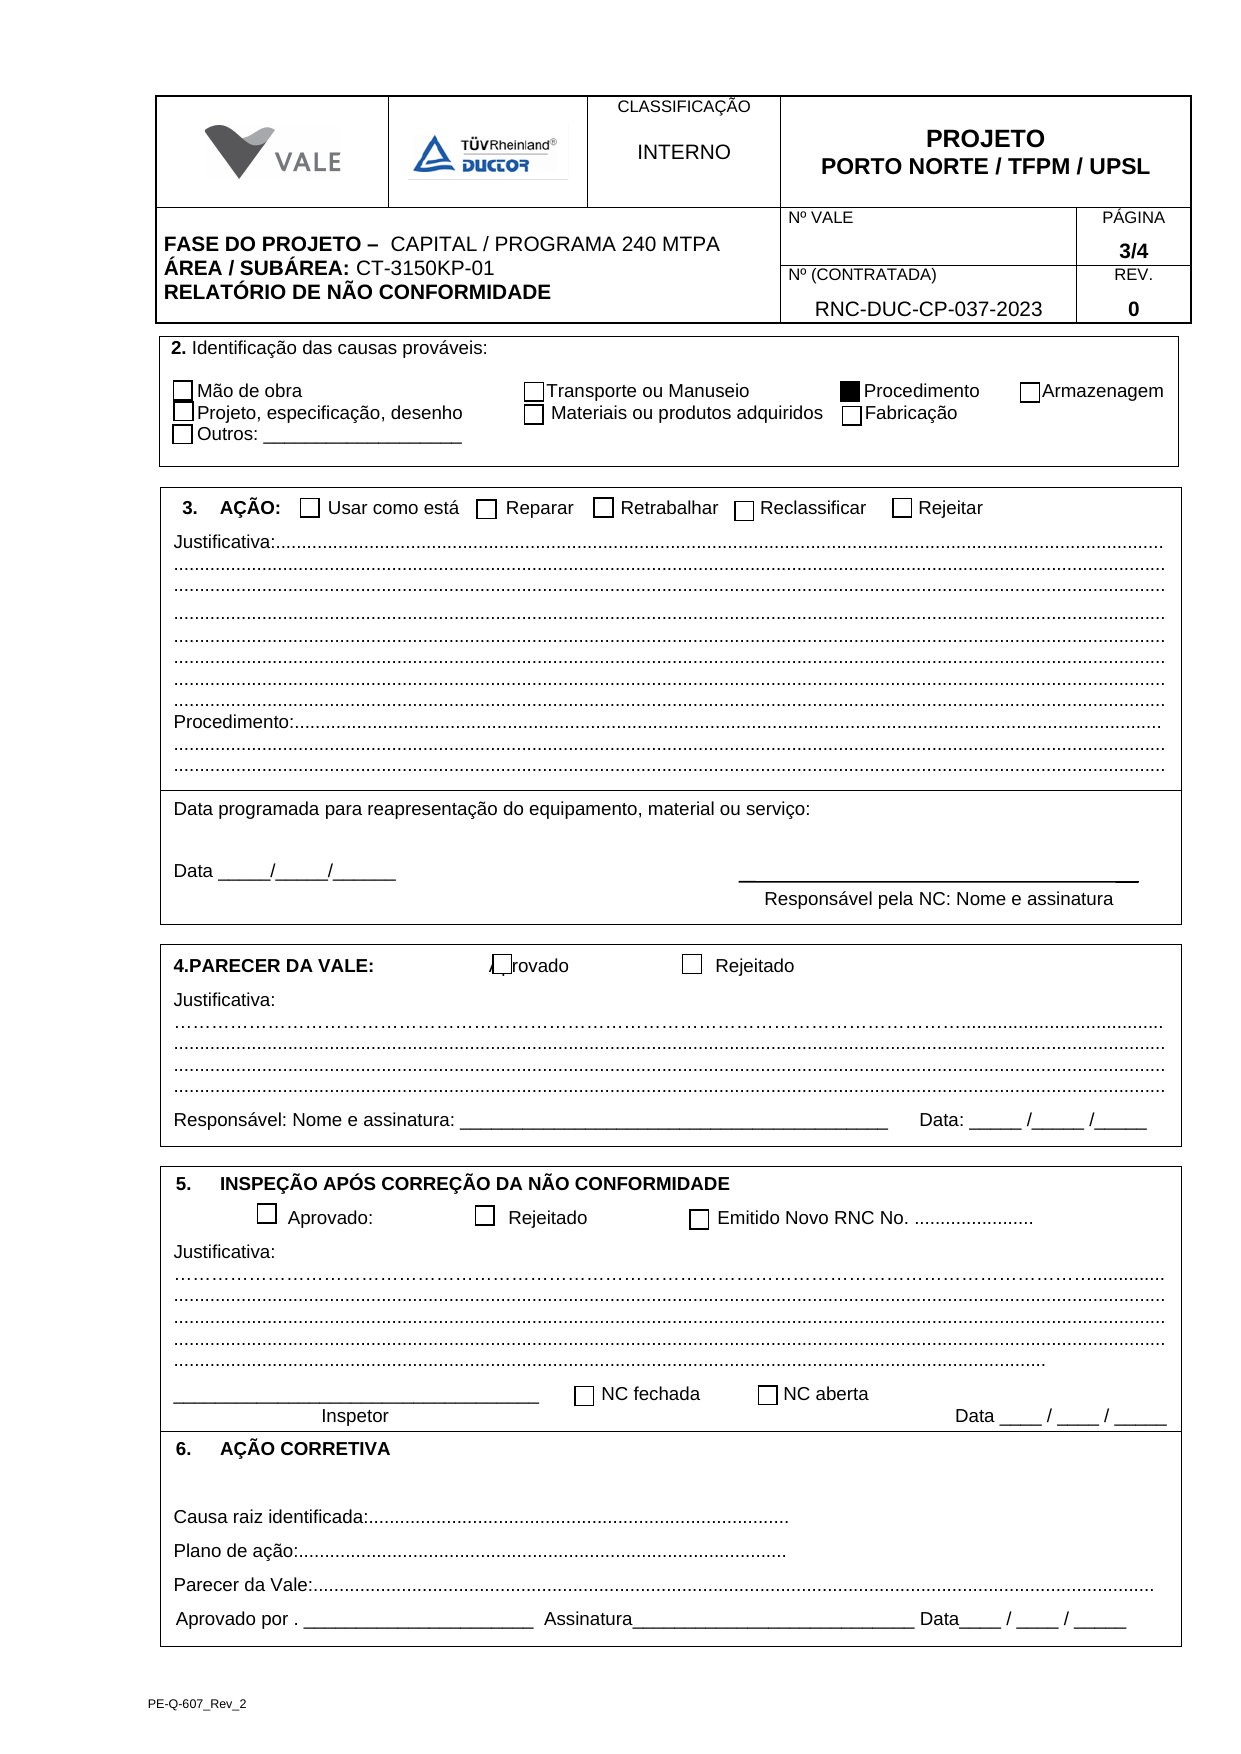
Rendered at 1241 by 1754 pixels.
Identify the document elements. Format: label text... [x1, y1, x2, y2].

table_header 2. Identificação das causas prováveis: Mão de obra Transporte ou Manuseio Procedimento Armazenagem Projeto, especificação, desenho Materiais ou produtos adquiridos Fabricação Outros: ___________________ [160, 337, 1178, 466]
table_cell Data programada para reapresentação do equipamento, material ou serviço: Data _____/_____/______ Responsável pela NC: Nome e assinatura [161, 791, 1181, 924]
picture [408, 123, 569, 180]
table_header AÇÃO: Usar como está Reparar Retrabalhar Reclassificar Rejeitar Justificativa:........................................................................................................................................................................................................................................................................................................................................................................................................................................................................................................................................................................................................................................................................................................................................................................ ............................................................................................................................................................................................................................................................................................................................................................................................................................................................................................................................................................................................. ...............................................................................................................................................................................................Procedimento:................................................................................................................................................................................................................................................................................................................................................................................................................................................................................................................................................................................................................................................................................................................................................................................................................................................................................................................................................................... [161, 488, 1181, 790]
table_header PARECER DA VALE: Aprovado Rejeitado Justificativa: ……………………………………………………………………………………………………………….................................................................................................................................................................................................................................................................................................................................................................................................................................................................................................................................................................................................................................... Responsável: Nome e assinatura: _________________________________________ Data: _____ /_____ /_____ [161, 945, 1181, 1146]
picture [204, 125, 341, 179]
table_cell AÇÃO CORRETIVA Causa raiz identificada:................................................................................. Plano de ação:.............................................................................................. Parecer da Vale:.................................................................................................................................................................. Aprovado por . ______________________ Assinatura___________________________ Data____ / ____ / _____ Previsão de implantação: ____ / ____ / _____ [161, 1432, 1181, 1646]
table_header INSPEÇÃO APÓS CORREÇÃO DA NÃO CONFORMIDADE Aprovado: Rejeitado Emitido Novo RNC No. ....................... Justificativa:…………………………………………………………………………………………………………………………………................................................................................................................................................................................................................................................................................................................................................................................................................................................................................................................................................................................................................................................................................................................................................................................... ___________________________________ NC fechada NC aberta Inspetor Data ____ / ____ / _____ [161, 1167, 1181, 1431]
